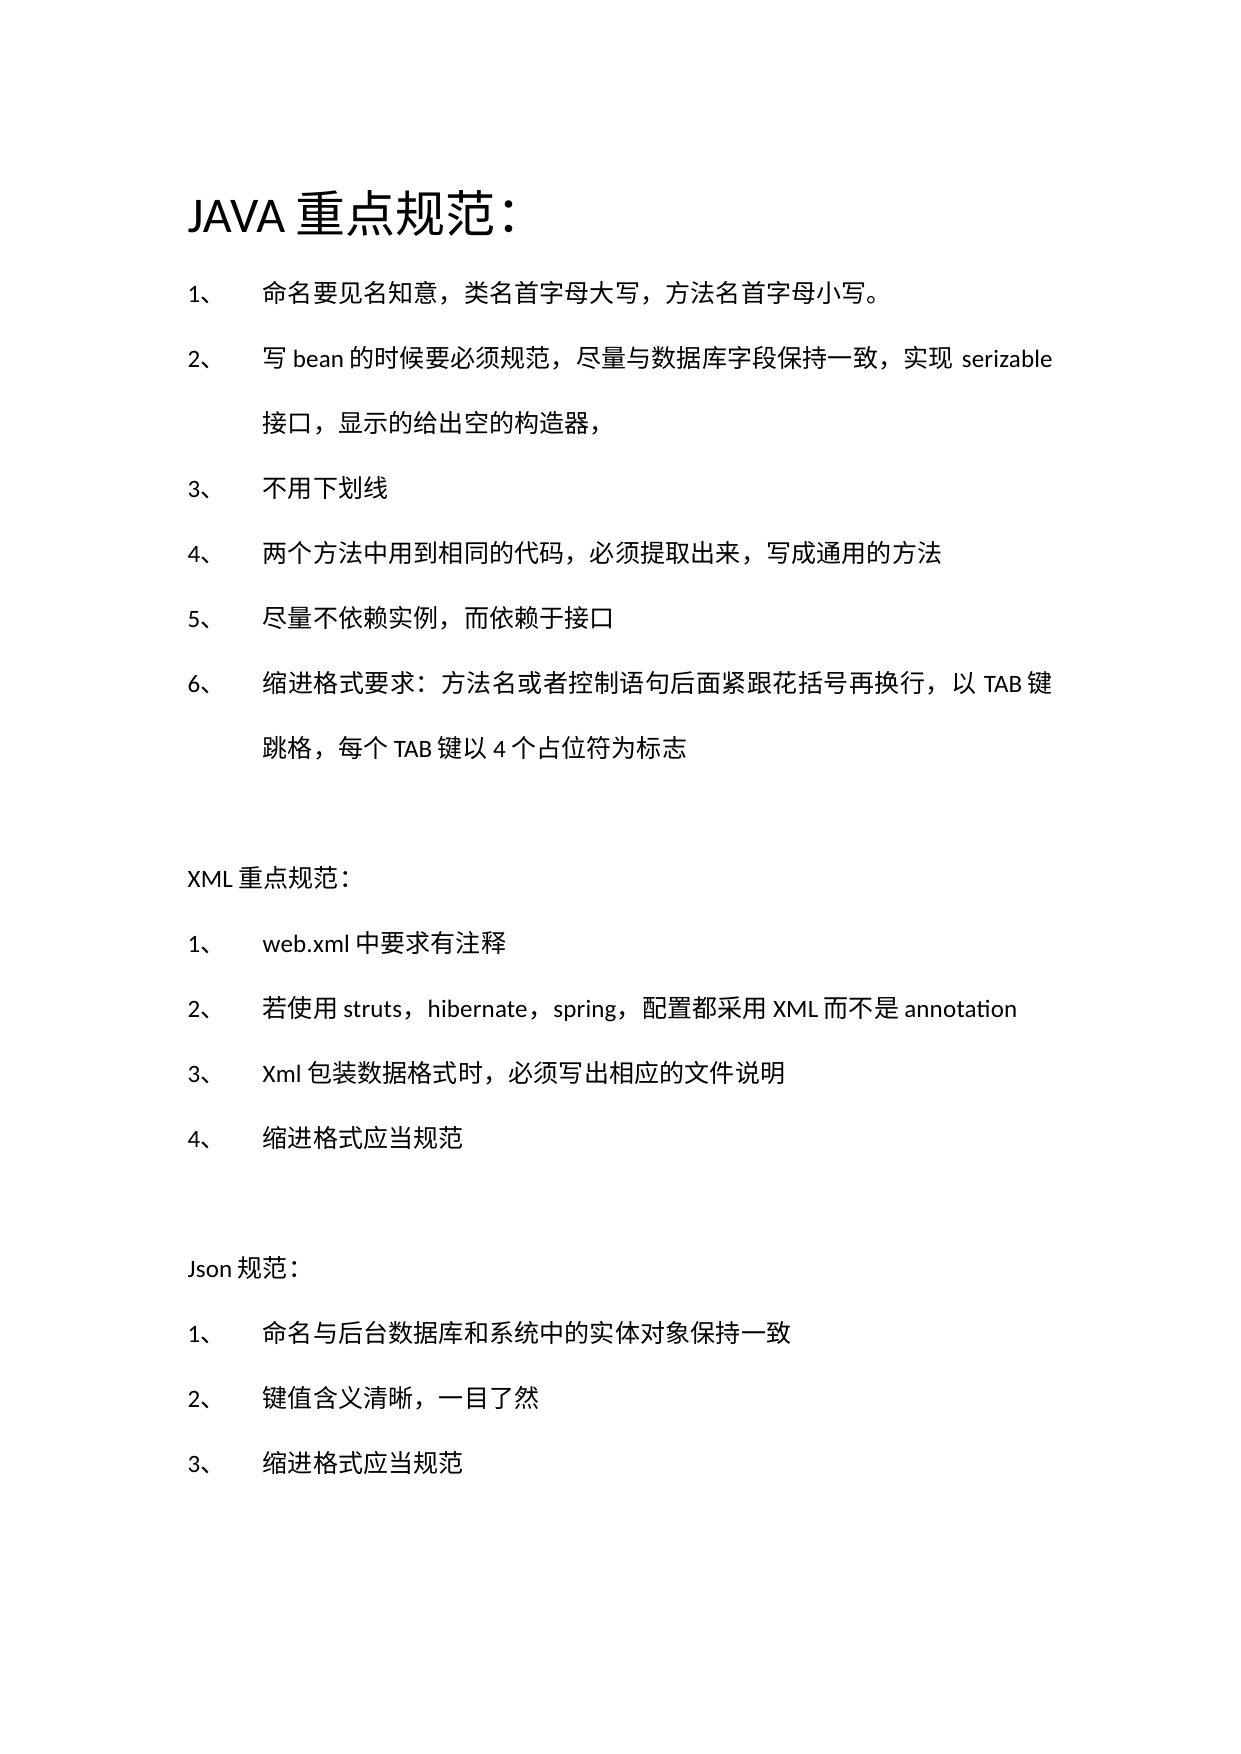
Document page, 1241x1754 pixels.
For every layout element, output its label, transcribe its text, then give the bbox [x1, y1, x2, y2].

list 写bean的时候要必须规范，尽量与数据库字段保持一致，实现serizable接口，显示的给出空的构造器， [187, 324, 1053, 454]
list Xml包装数据格式时，必须写出相应的文件说明 [187, 1039, 1053, 1104]
list 命名与后台数据库和系统中的实体对象保持一致 [187, 1299, 1053, 1364]
list 缩进格式应当规范 [187, 1429, 1053, 1494]
list 尽量不依赖实例，而依赖于接口 [187, 584, 1053, 649]
list 不用下划线 [187, 454, 1053, 519]
text JAVA重点规范： [187, 162, 1053, 259]
list 键值含义清晰，一目了然 [187, 1364, 1053, 1429]
list 两个方法中用到相同的代码，必须提取出来，写成通用的方法 [187, 519, 1053, 584]
list 缩进格式应当规范 [187, 1104, 1053, 1169]
list 若使用struts，hibernate，spring，配置都采用XML而不是annotation [187, 974, 1053, 1039]
list web.xml中要求有注释 [187, 909, 1053, 974]
text XML重点规范： [187, 844, 1053, 909]
list 缩进格式要求：方法名或者控制语句后面紧跟花括号再换行，以TAB键跳格，每个TAB键以4个占位符为标志 [187, 649, 1053, 779]
list 命名要见名知意，类名首字母大写，方法名首字母小写。 [187, 259, 1053, 324]
text Json规范： [187, 1234, 1053, 1299]
